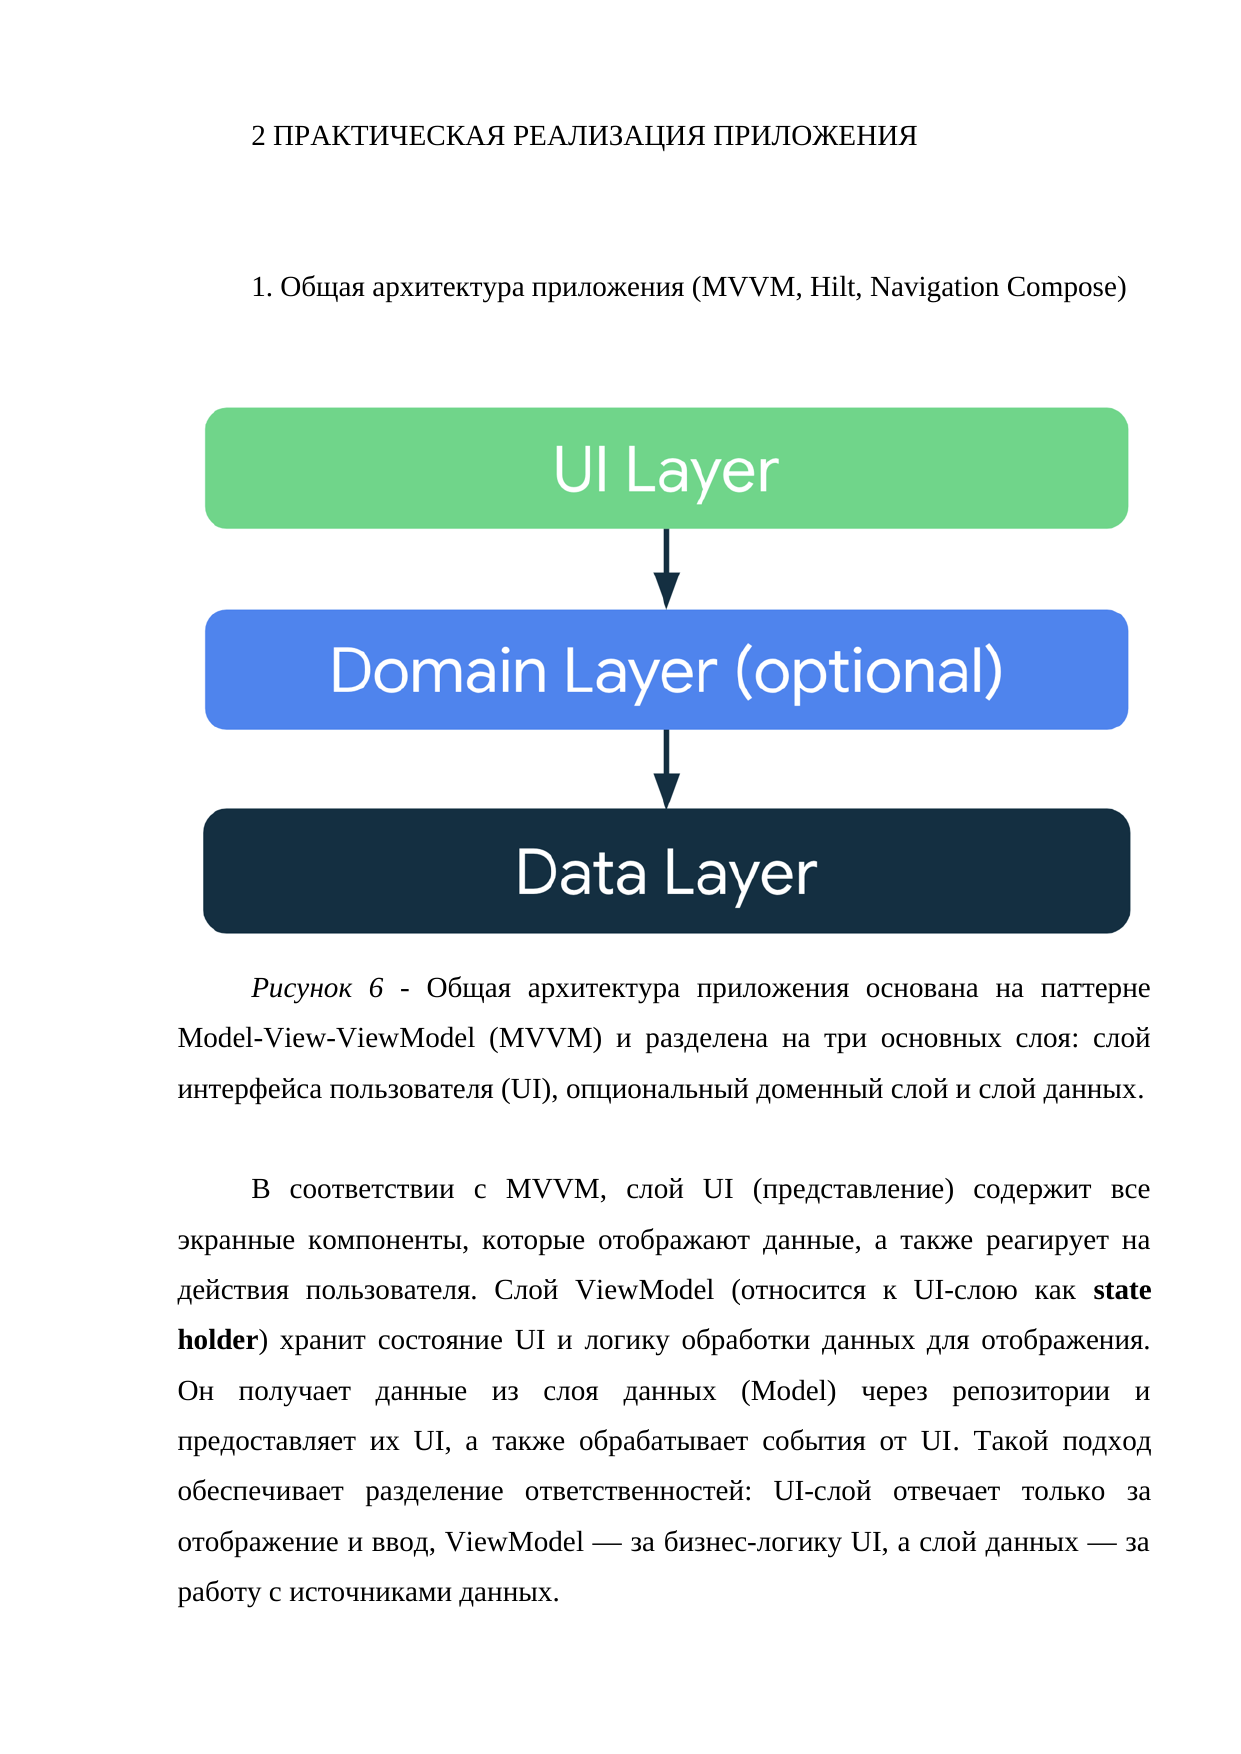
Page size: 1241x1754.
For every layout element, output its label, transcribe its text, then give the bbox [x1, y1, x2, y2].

text 2 ПРАКТИЧЕСКАЯ РЕАЛИЗАЦИЯ ПРИЛОЖЕНИЯ [177, 118, 1152, 152]
picture [177, 386, 1151, 954]
text В соответствии с MVVM, слой UI (представление) содержит все экранные компоненты, которые отображают данные, а также реагирует на действия пользователя. Слой ViewModel (относится к UI-слою как state holder) хранит состояние UI и логику обработки данных для отображения. Он получает данные из слоя данных (Model) через репозитории и предоставляет их UI, а также обрабатывает события от UI​. Такой подход обеспечивает разделение ответственностей: UI-слой отвечает только за отображение и ввод, ViewModel — за бизнес-логику UI, а слой данных — за работу с источниками данных. [177, 1171, 1152, 1607]
text 1. Общая архитектура приложения (MVVM, Hilt, Navigation Compose) [177, 269, 1152, 303]
text Рисунок 6 - Общая архитектура приложения основана на паттерне Model-View-ViewModel (MVVM) и разделена на три основных слоя: слой интерфейса пользователя (UI), опциональный доменный слой и слой данных​. [177, 970, 1152, 1104]
